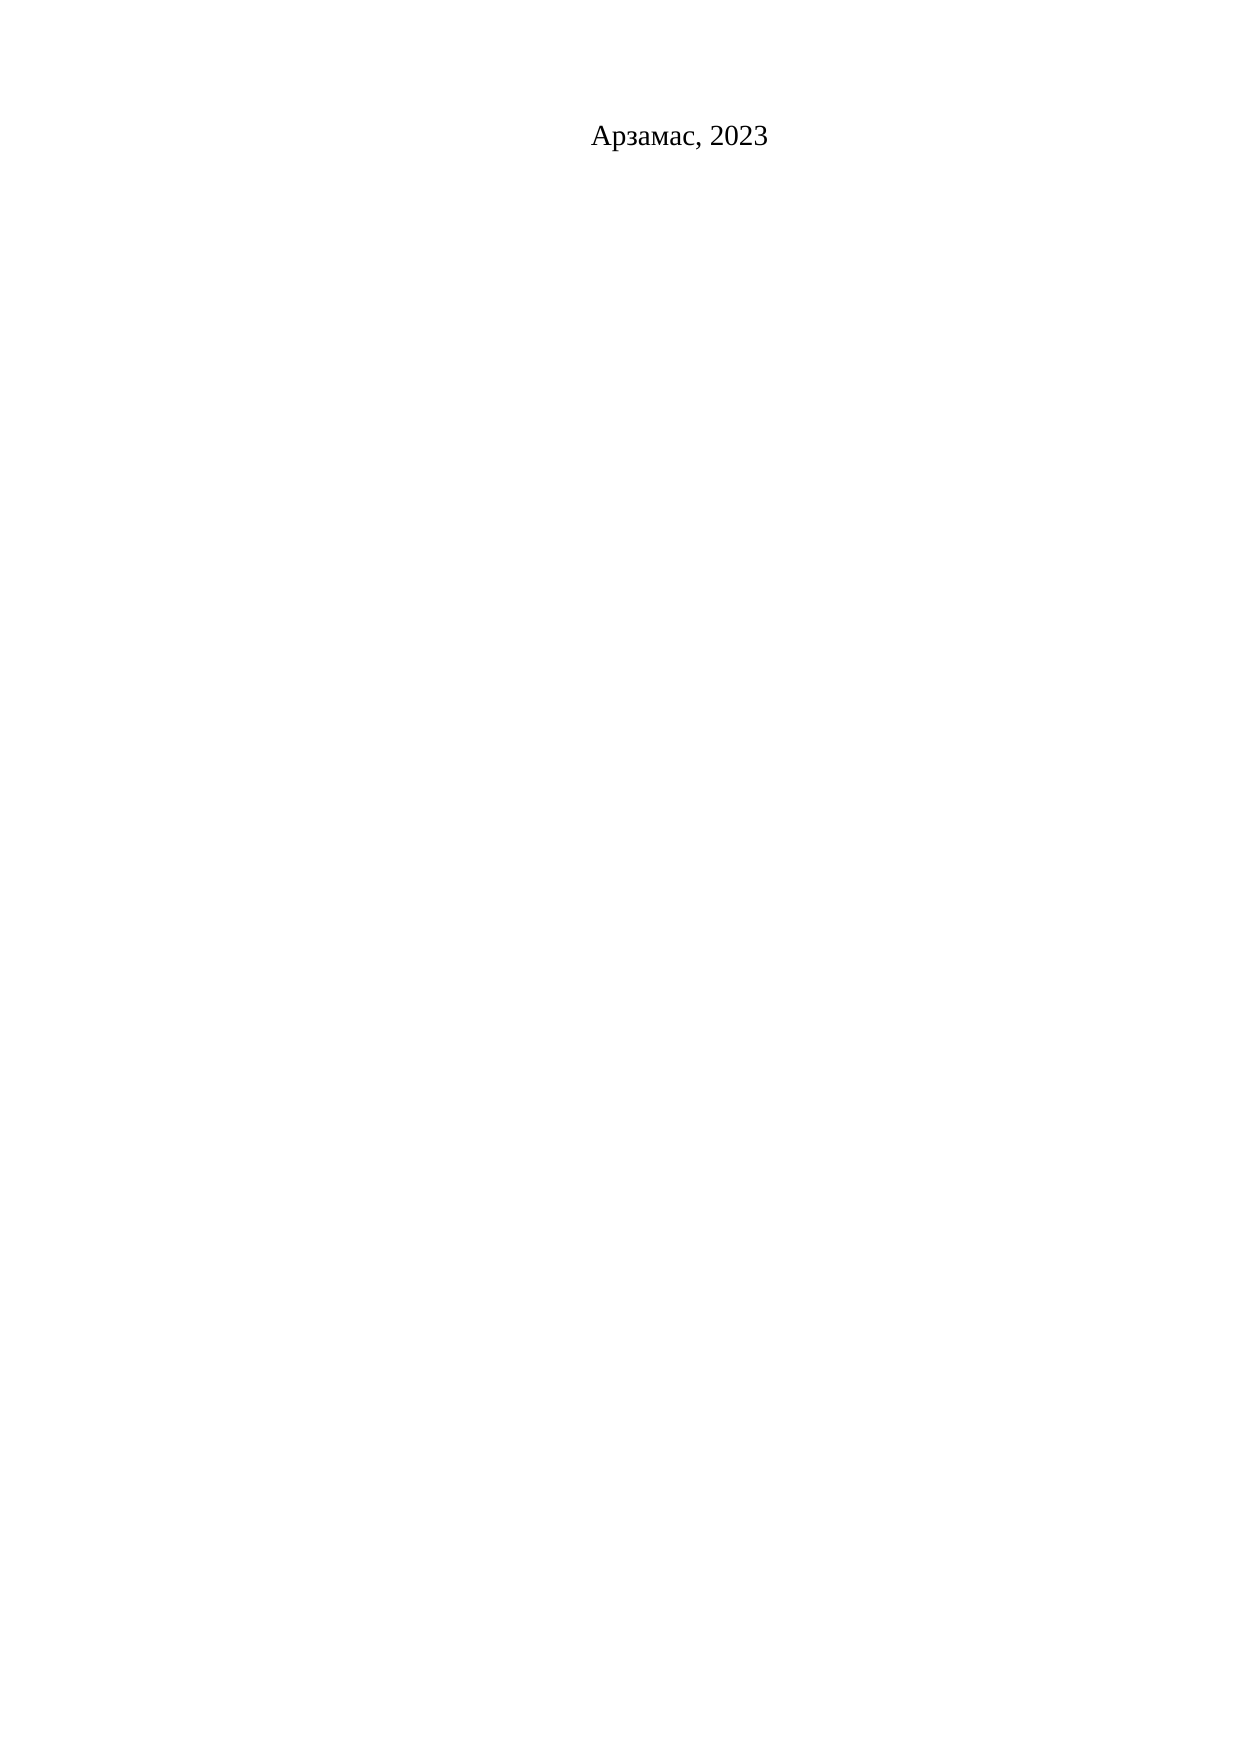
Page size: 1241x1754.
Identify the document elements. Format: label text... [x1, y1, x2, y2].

text Арзамас, 2023 [177, 118, 1181, 152]
